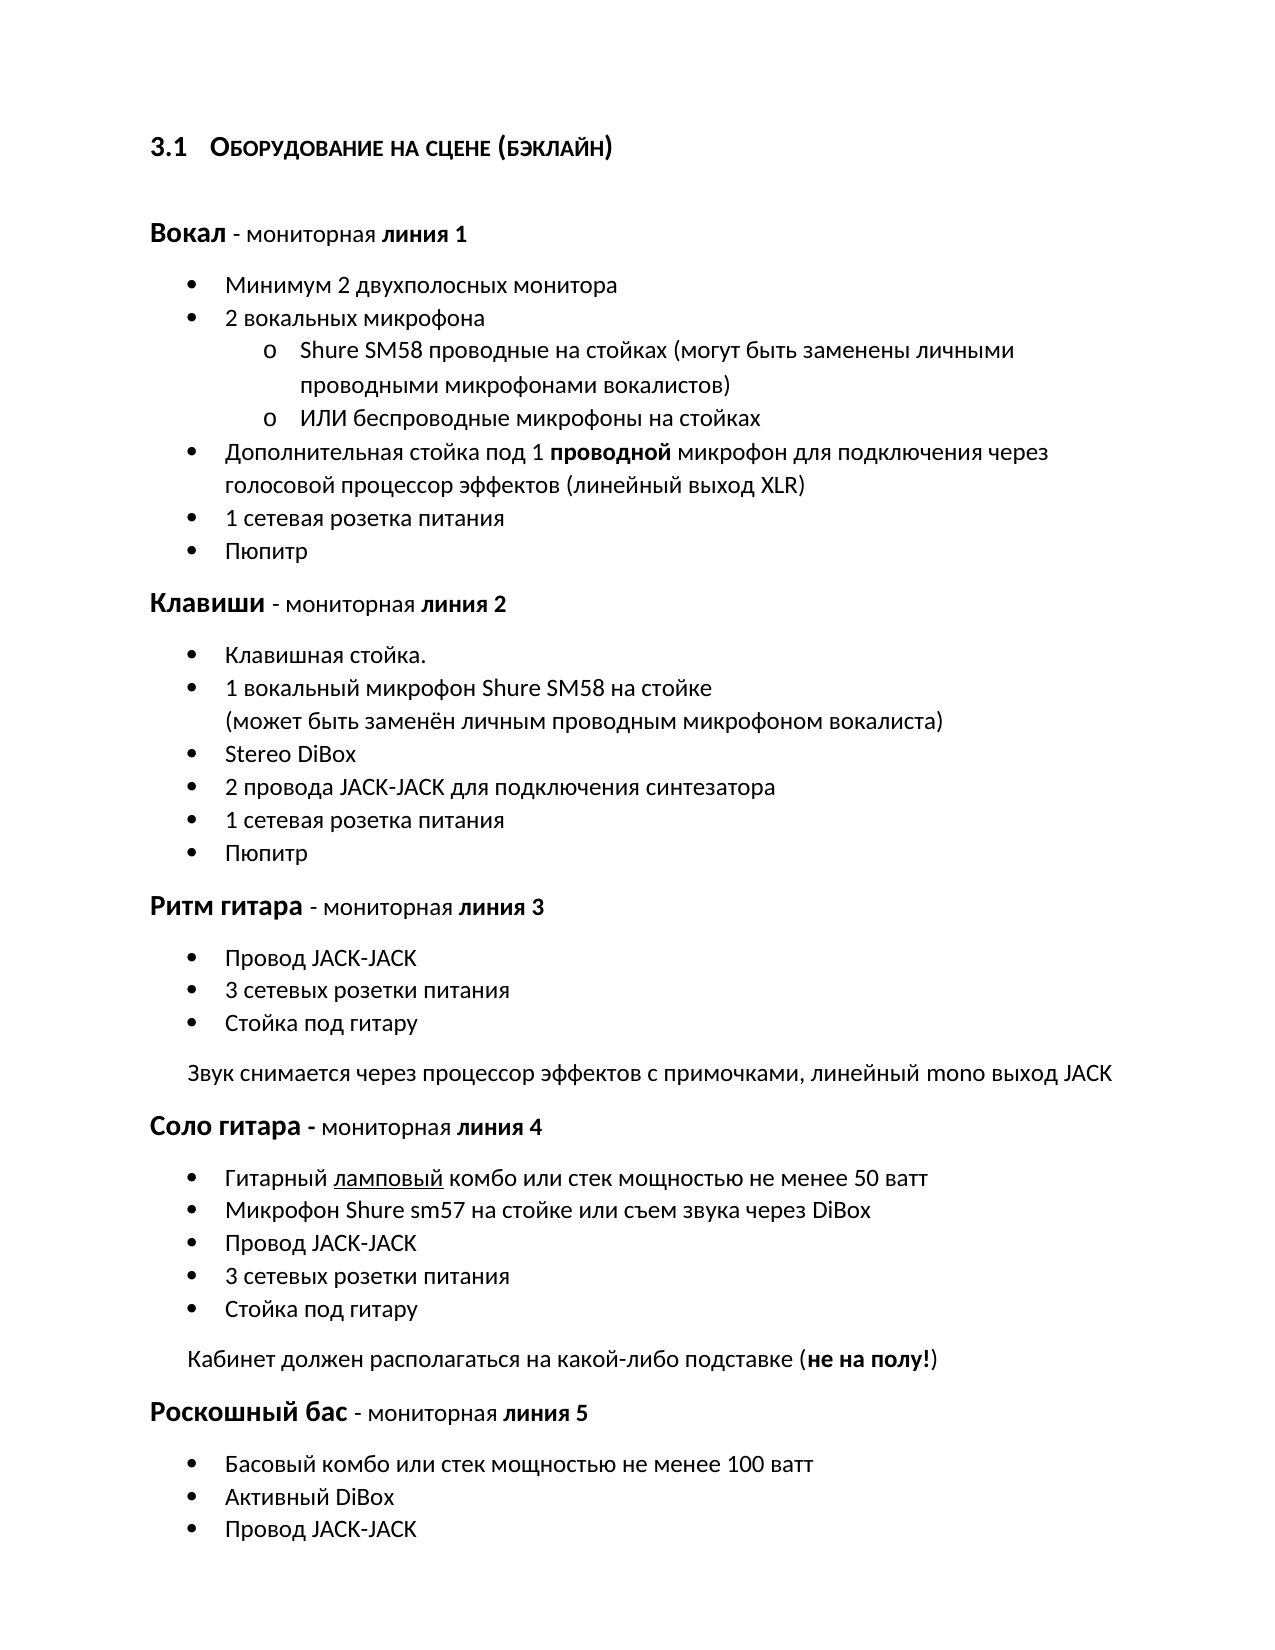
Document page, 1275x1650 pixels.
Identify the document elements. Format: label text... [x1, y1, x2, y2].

list 3 сетевых розетки питания [187, 974, 1125, 1005]
list Провод JACK-JACK [187, 942, 1125, 972]
list Дополнительная стойка под 1 проводной микрофон для подключения через голосовой процессор эффектов (линейный выход XLR) [187, 436, 1125, 499]
list Минимум 2 двухполосных монитора [187, 269, 1125, 299]
list 1 сетевая розетка питания [187, 502, 1125, 532]
list 3 сетевых розетки питания [187, 1261, 1125, 1291]
text Звук снимается через процессор эффектов с примочками, линейный mono выход JACK [150, 1057, 1125, 1088]
list 2 вокальных микрофона [187, 302, 1125, 332]
list Пюпитр [187, 535, 1125, 565]
list Shure SM58 проводные на стойках (могут быть заменены личными проводными микрофонами вокалистов) [262, 335, 1125, 399]
list 1 вокальный микрофон Shure SM58 на стойке [187, 672, 1125, 703]
list Провод JACK-JACK [187, 1513, 1125, 1544]
list Пюпитр [187, 837, 1125, 867]
list Стойка под гитару [187, 1293, 1125, 1324]
text Соло гитара - мониторная линия 4 [150, 1107, 1125, 1142]
list Стойка под гитару [187, 1007, 1125, 1038]
text Ритм гитара - мониторная линия 3 [150, 887, 1125, 922]
list Басовый комбо или стек мощностью не менее 100 ватт [187, 1448, 1125, 1478]
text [150, 1343, 1125, 1373]
text Клавиши - мониторная линия 2 [150, 584, 1125, 620]
list Провод JACK-JACK [187, 1228, 1125, 1258]
list 2 провода JACK-JACK для подключения синтезатора [187, 771, 1125, 802]
list Микрофон Shure sm57 на стойке или съем звука через DiBox [187, 1195, 1125, 1225]
list 1 сетевая розетка питания [187, 804, 1125, 834]
list Активный DiBox [187, 1481, 1125, 1511]
text Вокал - мониторная линия 1 [150, 214, 1125, 249]
list Stereo DiBox [187, 738, 1125, 769]
list (может быть заменён личным проводным микрофоном вокалиста) [225, 705, 1125, 736]
text Роскошный бас - мониторная линия 5 [150, 1393, 1125, 1428]
list Гитарный ламповый комбо или стек мощностью не менее 50 ватт [187, 1162, 1125, 1192]
subtitle Оборудование на сцене (бэклайн) [150, 128, 1125, 164]
list ИЛИ беспроводные микрофоны на стойках [262, 402, 1125, 433]
list Клавишная стойка. [187, 639, 1125, 670]
